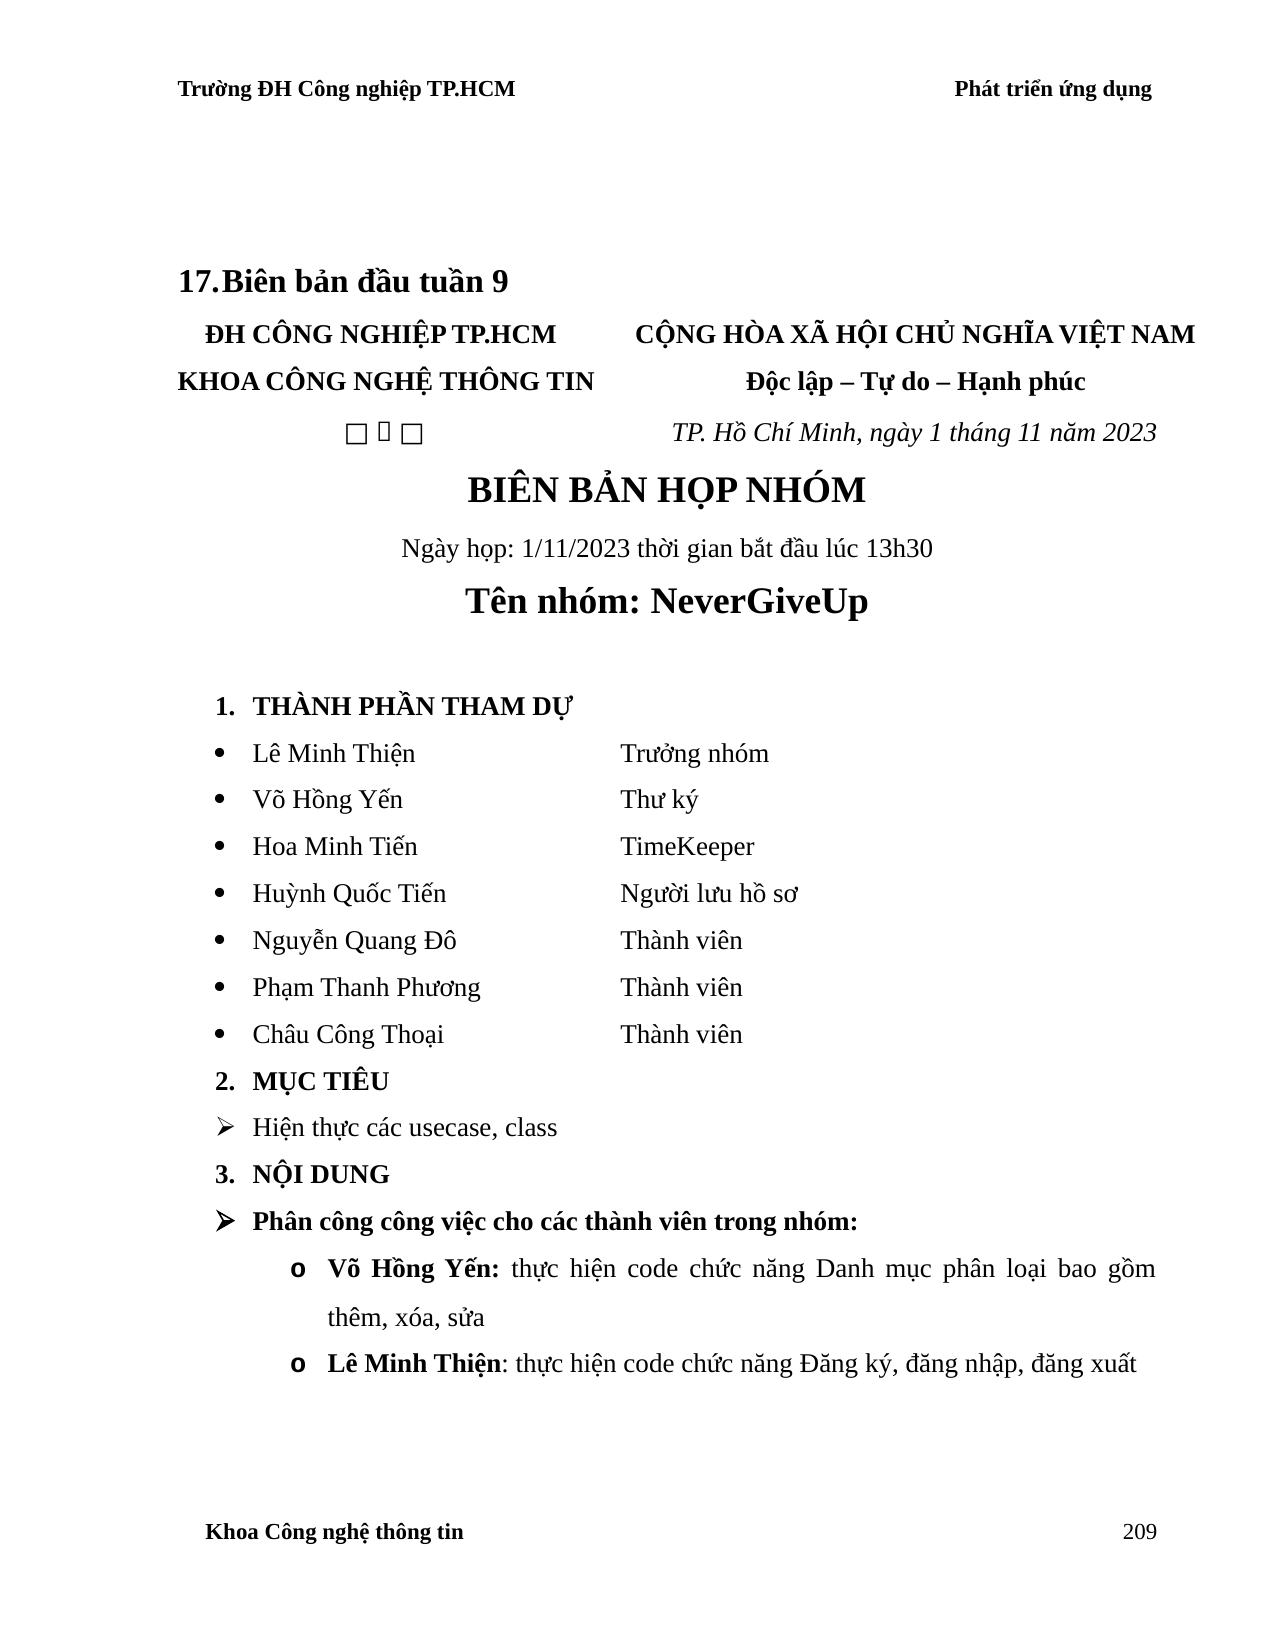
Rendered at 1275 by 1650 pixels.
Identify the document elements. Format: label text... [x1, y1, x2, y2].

list Huỳnh Quốc Tiến Người lưu hồ sơ [215, 877, 1157, 908]
list THÀNH PHẦN THAM DỰ [215, 690, 1157, 721]
list Hiện thực các usecase, class [215, 1111, 1157, 1143]
list Lê Minh Thiện: thực hiện code chức năng Đăng ký, đăng nhập, đăng xuất [290, 1347, 1157, 1381]
list Lê Minh Thiện Trưởng nhóm [215, 737, 1157, 768]
list Hoa Minh Tiến TimeKeeper [215, 830, 1157, 862]
text ĐH CÔNG NGHIỆP TP.HCM CỘNG HÒA XÃ HỘI CHỦ NGHĨA VIỆT NAM [177, 319, 1157, 350]
list Phạm Thanh Phương Thành viên [215, 971, 1157, 1002]
list MỤC TIÊU [215, 1065, 1157, 1096]
list Nguyễn Quang Đô Thành viên [215, 924, 1157, 955]
list Châu Công Thoại Thành viên [215, 1018, 1157, 1049]
text BIÊN BẢN HỌP NHÓM [177, 467, 1157, 510]
list Võ Hồng Yến: thực hiện code chức năng Danh mục phân loại bao gồm thêm, xóa, sửa [290, 1252, 1157, 1332]
text KHOA CÔNG NGHỆ THÔNG TIN Độc lập – Tự do – Hạnh phúc [177, 365, 1157, 396]
list Võ Hồng Yến Thư ký [215, 783, 1157, 815]
list NỘI DUNG [215, 1158, 1157, 1189]
list Biên bản đầu tuần 9 [178, 261, 1157, 299]
text Ngày họp: 1/11/2023 thời gian bắt đầu lúc 13h30 [177, 532, 1157, 563]
list Phân công công việc cho các thành viên trong nhóm: [215, 1205, 1157, 1236]
text Tên nhóm: NeverGiveUp [177, 579, 1157, 622]
text □  □ TP. Hồ Chí Minh, ngày 1 tháng 11 năm 2023 [177, 412, 1157, 449]
